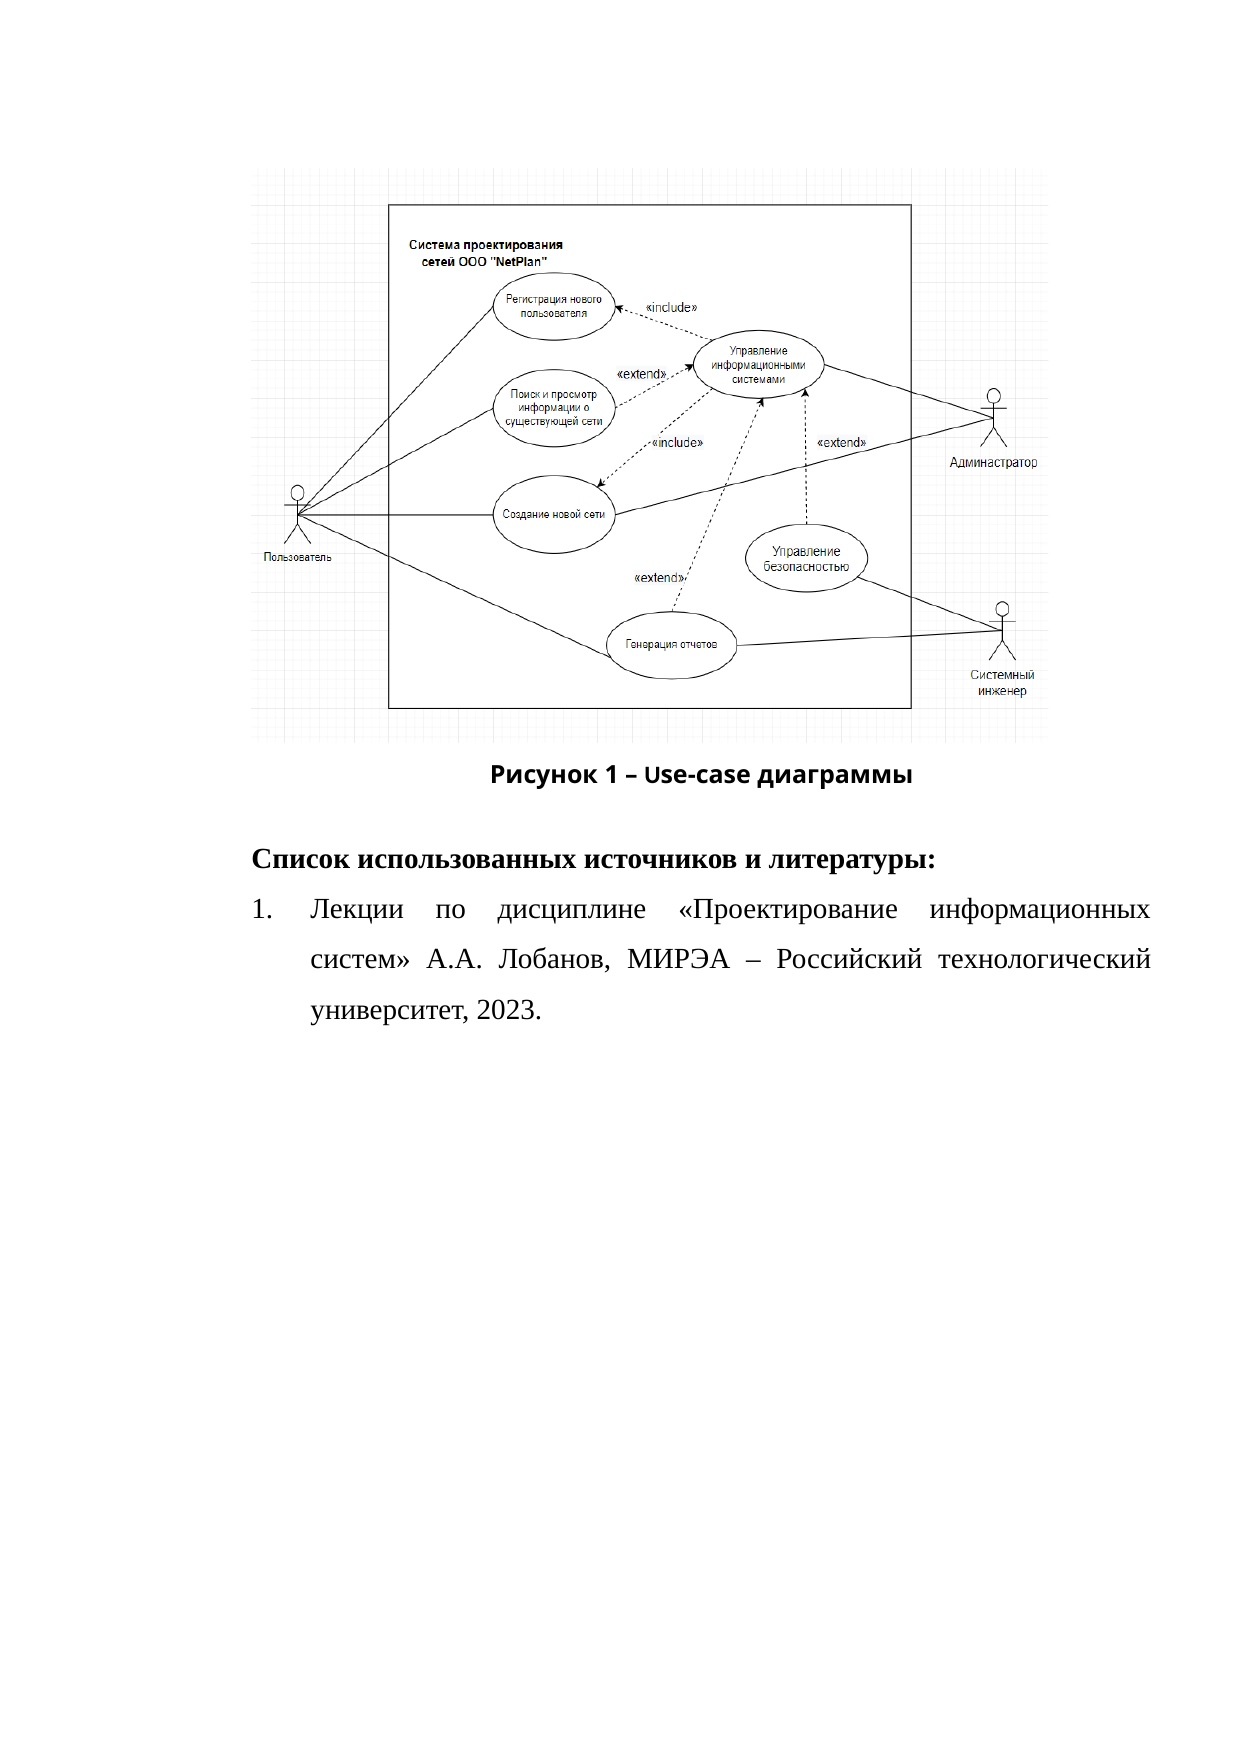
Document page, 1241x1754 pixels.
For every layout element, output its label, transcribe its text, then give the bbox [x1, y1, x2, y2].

text Рисунок 1 – Use-case диаграммы [177, 757, 1152, 791]
picture [251, 168, 1049, 743]
list Лекции по дисциплине «Проектирование информационных систем» А.А. Лобанов, МИРЭА – Российский технологический университет, 2023. [251, 891, 1152, 1026]
text Список использованных источников и литературы: [177, 841, 1152, 874]
